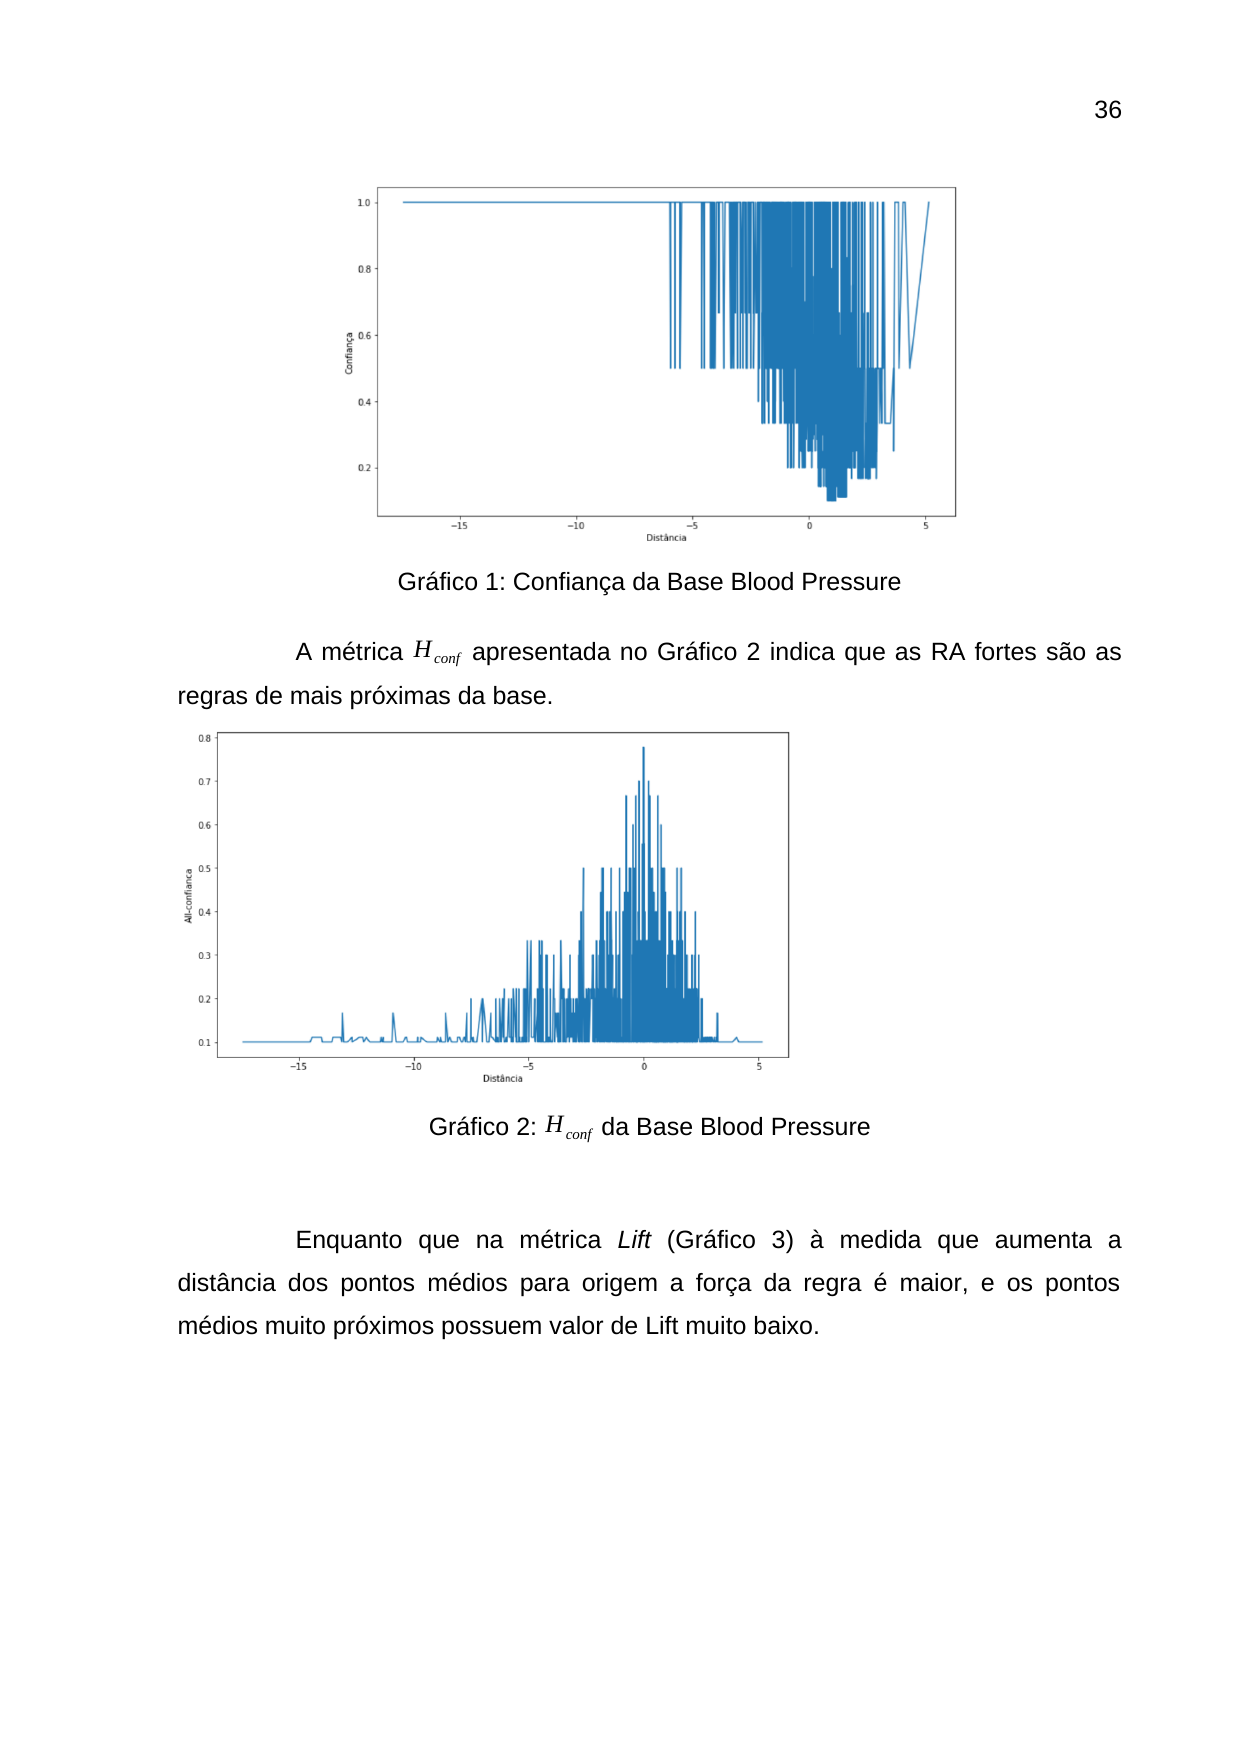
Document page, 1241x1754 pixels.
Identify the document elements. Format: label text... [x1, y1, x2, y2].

text A métrica apresentada no Gráfico 2 indica que as RA fortes são as regras de mais próximas da base. [177, 635, 1122, 710]
picture [177, 724, 809, 1097]
text Enquanto que na métrica Lift (Gráfico 3) à medida que aumenta a distância dos pontos médios para origem a força da regra é maior, e os pontos médios muito próximos possuem valor de Lift muito baixo. [177, 1225, 1122, 1340]
picture [332, 177, 967, 553]
text Gráfico 2: da Base Blood Pressure [177, 1111, 1122, 1142]
text Gráfico 1: Confiança da Base Blood Pressure [177, 567, 1122, 596]
